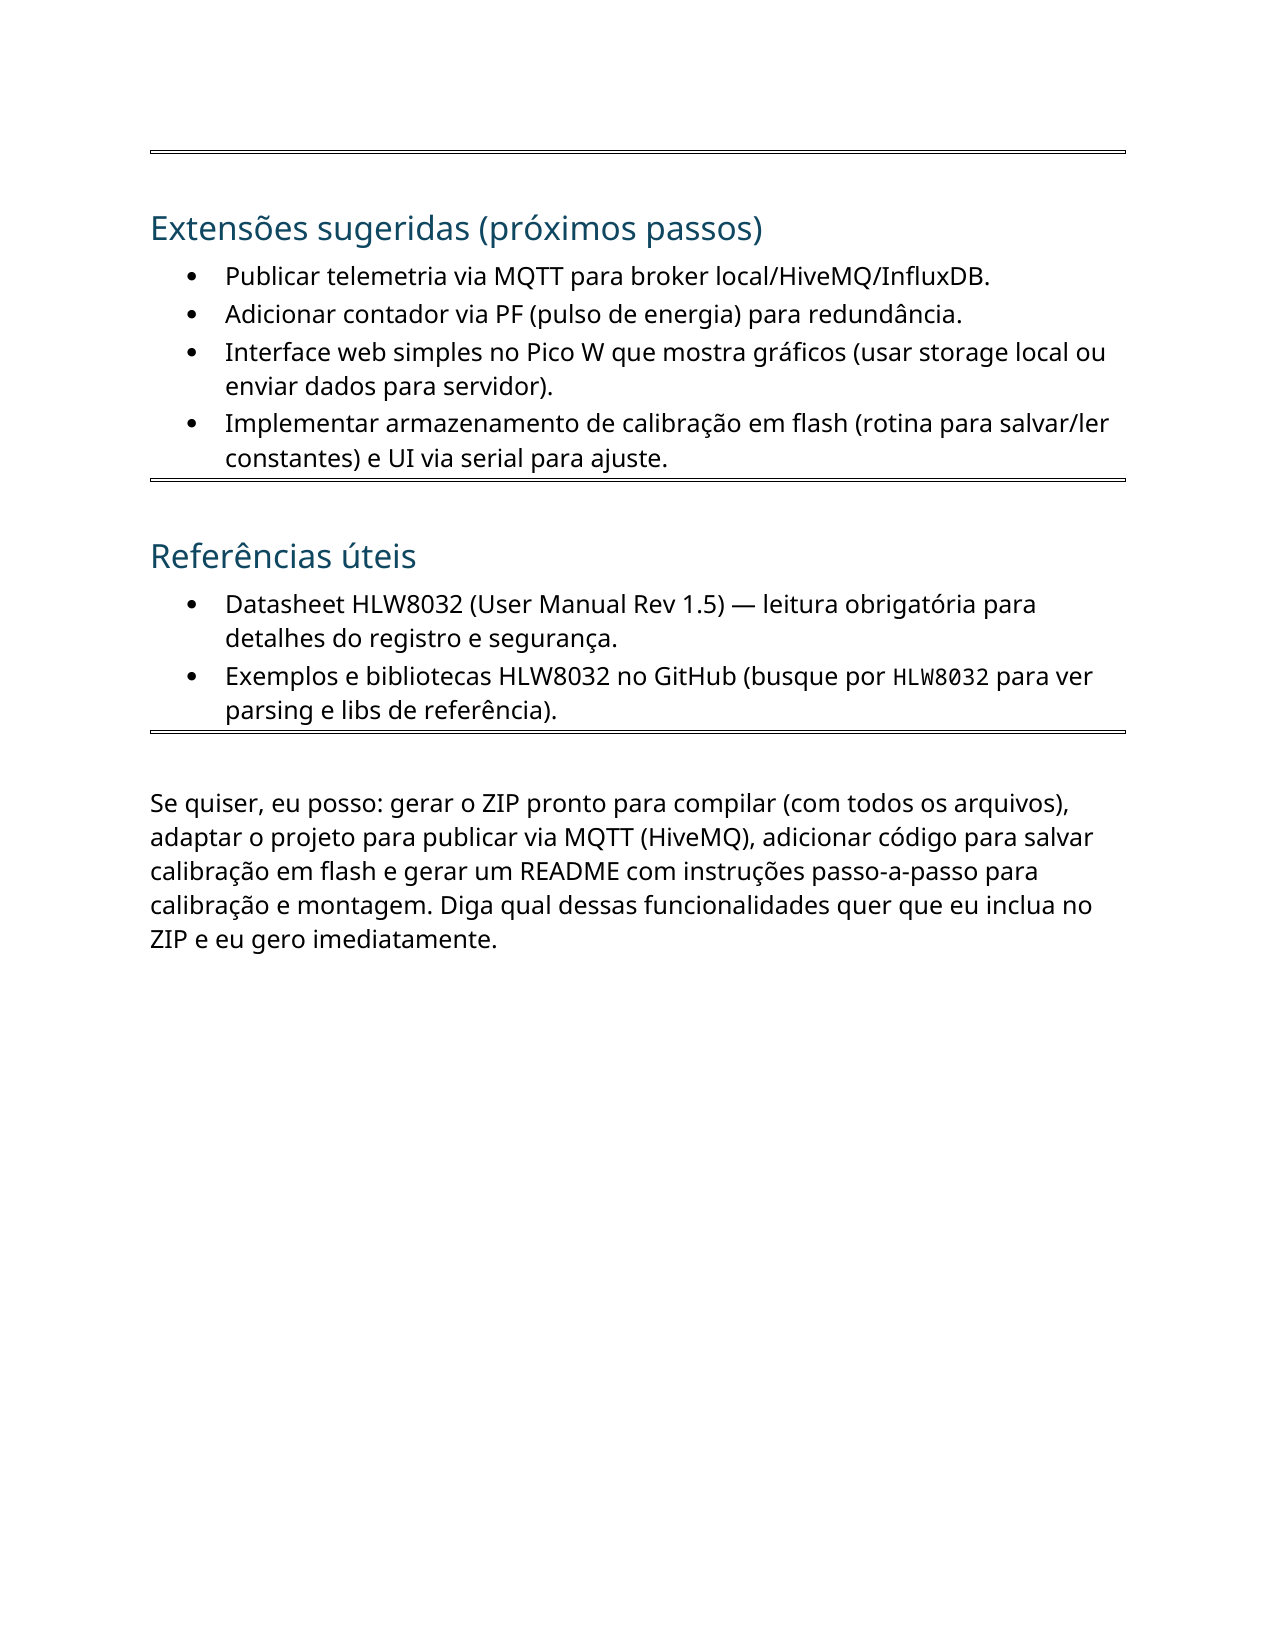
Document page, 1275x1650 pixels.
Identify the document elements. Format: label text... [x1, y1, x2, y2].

subtitle Extensões sugeridas (próximos passos) [150, 205, 1125, 250]
list Adicionar contador via PF (pulso de energia) para redundância. [187, 296, 1125, 331]
text Se quiser, eu posso: gerar o ZIP pronto para compilar (com todos os arquivos), adaptar o projeto para publicar via MQTT (HiveMQ), adicionar código para salvar calibração em flash e gerar um README com instruções passo-a-passo para calibração e montagem. Diga qual dessas funcionalidades quer que eu inclua no ZIP e eu gero imediatamente. [150, 785, 1125, 956]
list Publicar telemetria via MQTT para broker local/HiveMQ/InfluxDB. [187, 259, 1125, 293]
list Interface web simples no Pico W que mostra gráficos (usar storage local ou enviar dados para servidor). [187, 334, 1125, 402]
list Exemplos e bibliotecas HLW8032 no GitHub (busque por HLW8032 para ver parsing e libs de referência). [187, 658, 1125, 727]
list Datasheet HLW8032 (User Manual Rev 1.5) — leitura obrigatória para detalhes do registro e segurança. [187, 587, 1125, 655]
subtitle Referências úteis [150, 533, 1125, 578]
list Implementar armazenamento de calibração em flash (rotina para salvar/ler constantes) e UI via serial para ajuste. [187, 406, 1125, 474]
